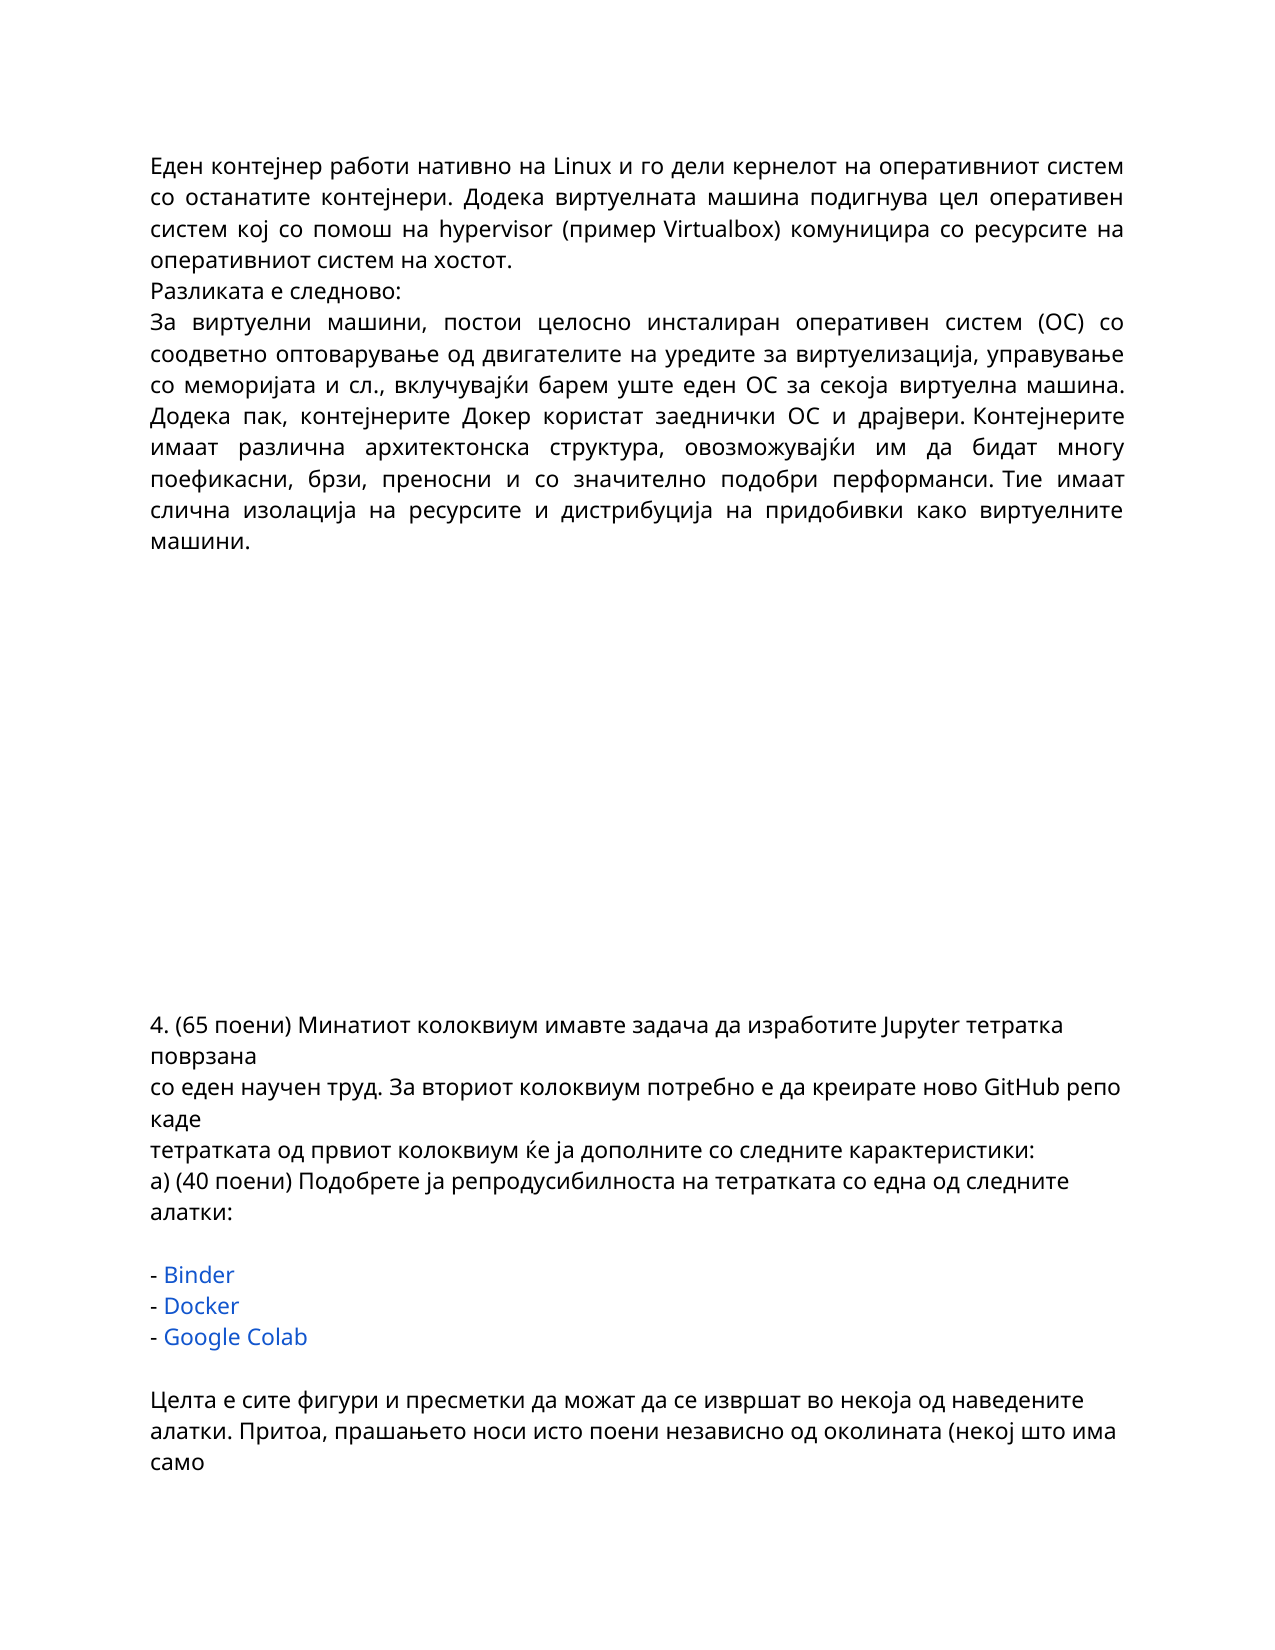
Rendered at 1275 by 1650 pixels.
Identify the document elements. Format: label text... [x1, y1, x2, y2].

text алатки. Притоа, прашањето носи исто поени независно од околината (некој што има само [150, 1415, 1125, 1478]
text - Binder [150, 1259, 1125, 1290]
text со еден научен труд. За вториот колоквиум потребно е да креирате ново GitHub репо каде [150, 1071, 1125, 1134]
text а) (40 поени) Подобрете ја репродусибилноста на тетратката со една од следните алатки: [150, 1165, 1125, 1228]
text - Google Colab [150, 1321, 1125, 1353]
text Еден контејнер работи нативно на Linux и го дели кернелот на оперативниот систем со останатите контејнери. Додека виртуелната машина подигнува цел оперативен систем кој со помош на hypervisor (пример Virtualbox) комуницира со ресурсите на оперативниот систем на хостот. [150, 150, 1125, 275]
text 4. (65 поени) Минатиот колоквиум имавте задача да изработите Jupyter тетратка поврзана [150, 1009, 1125, 1071]
text Разликата е следново: [150, 275, 1125, 306]
text тетратката од првиот колоквиум ќе ја дополните со следните карактеристики: [150, 1134, 1125, 1165]
text За виртуелни машини, постои целосно инсталиран оперативен систем (ОС) со соодветно оптоварување од двигателите на уредите за виртуелизација, управување со меморијата и сл., вклучувајќи барем уште еден ОС за секоја виртуелна машина. Додека пак, контејнерите Докер користат заеднички ОС и драјвери. Контејнерите имаат различна архитектонска структура, овозможувајќи им да бидат многу поефикасни, брзи, преносни и со значително подобри перформанси. Тие имаат слична изолација на ресурсите и дистрибуција на придобивки како виртуелните машини. [150, 306, 1125, 556]
text - Docker [150, 1290, 1125, 1321]
text Целта е сите фигури и пресметки да можат да се извршат во некоја од наведените [150, 1384, 1125, 1415]
